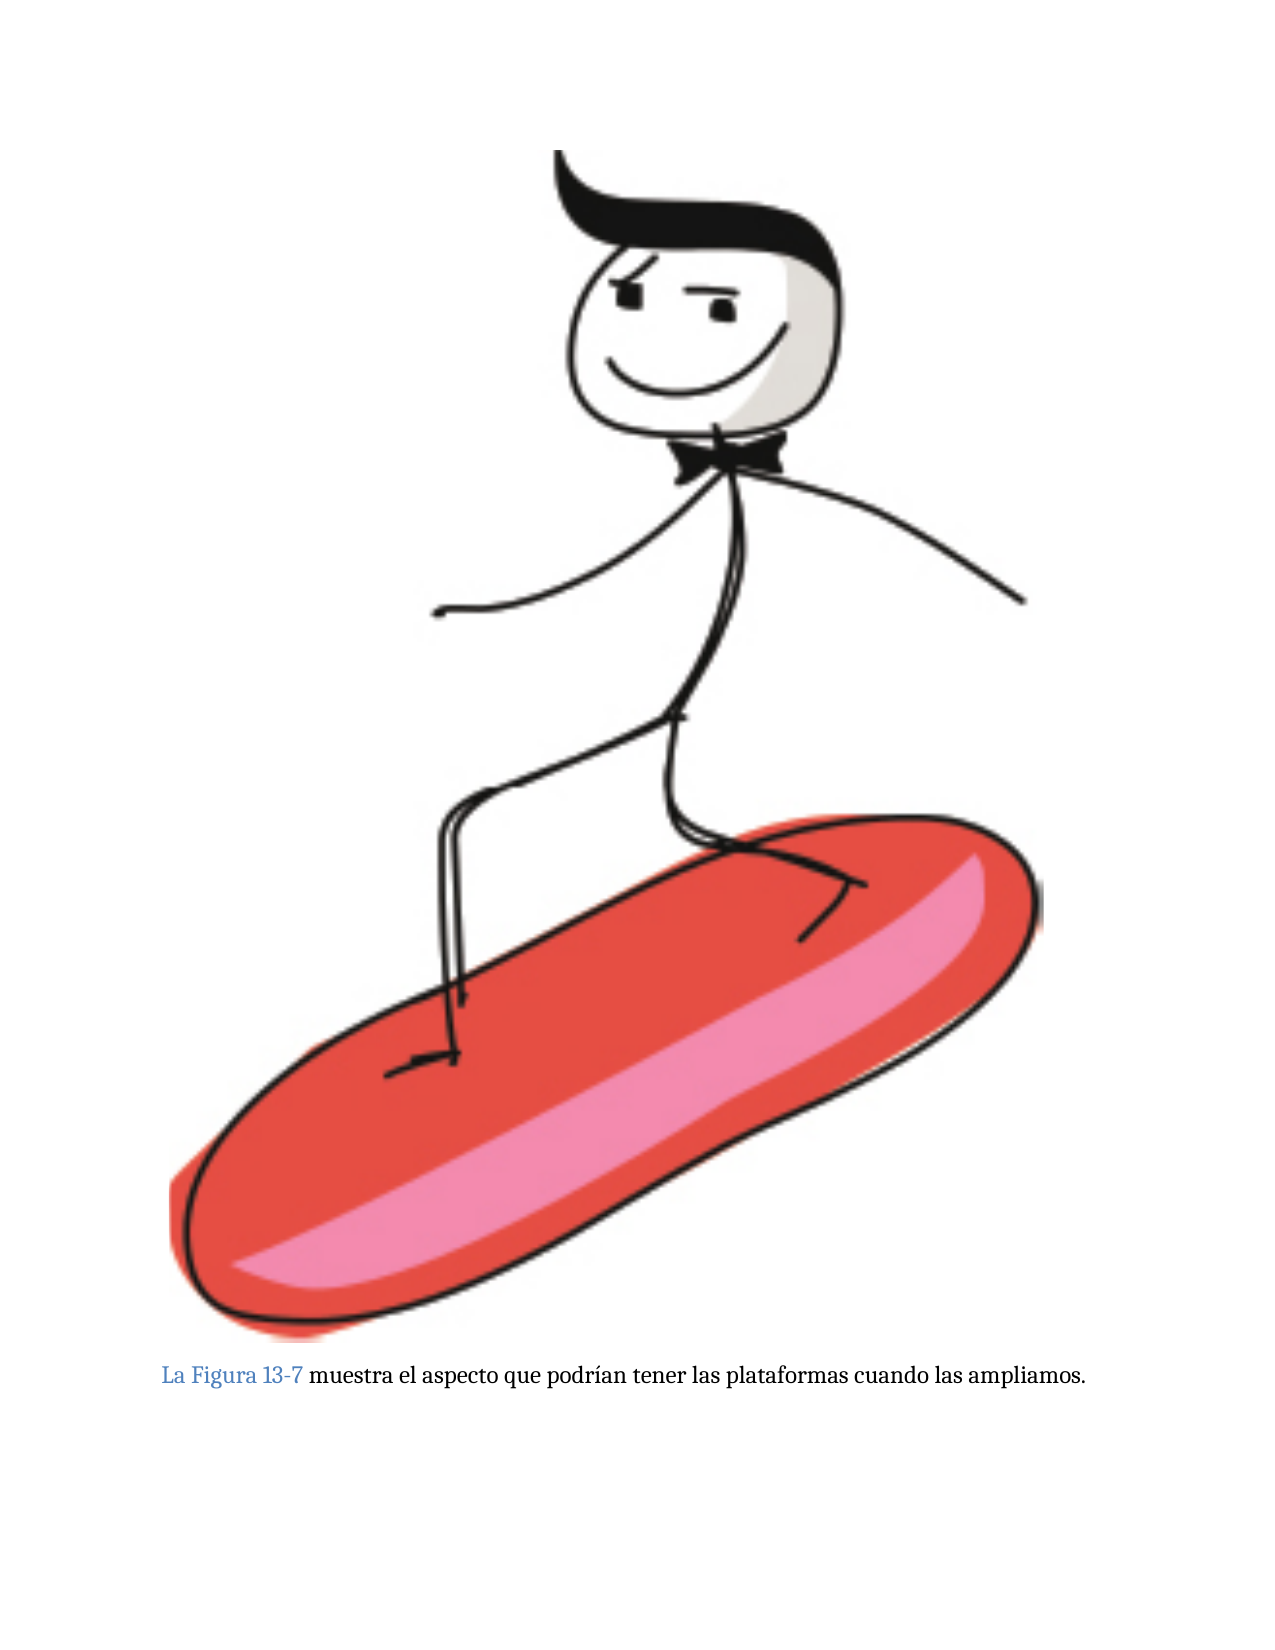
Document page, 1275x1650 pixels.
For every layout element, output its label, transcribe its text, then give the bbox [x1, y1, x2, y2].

text La Figura 13-7 muestra el aspecto que podrían tener las plataformas cuando las ampliamos. [150, 1361, 1125, 1390]
picture [168, 150, 1044, 1343]
